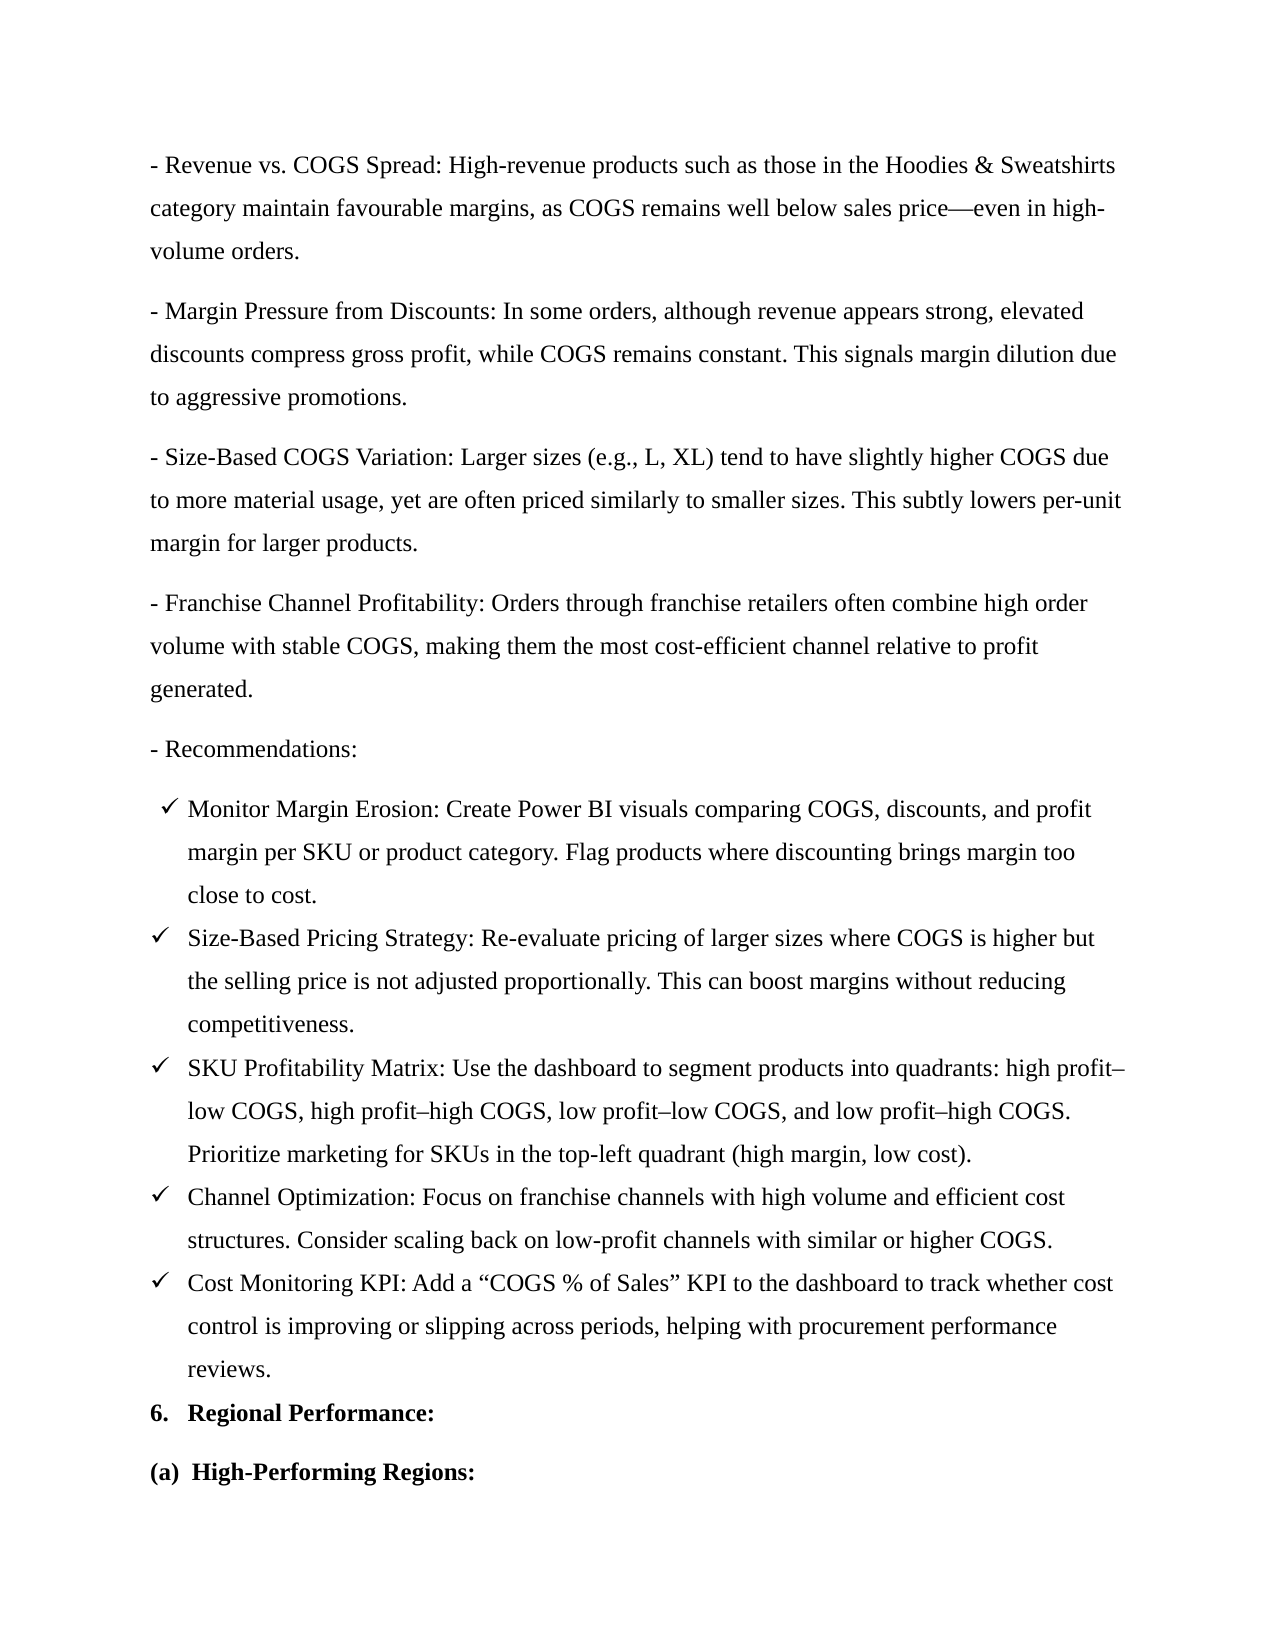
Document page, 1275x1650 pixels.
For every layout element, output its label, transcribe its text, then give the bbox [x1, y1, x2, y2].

list Channel Optimization: Focus on franchise channels with high volume and efficient cost structures. Consider scaling back on low-profit channels with similar or higher COGS. [150, 1182, 1125, 1254]
text - Franchise Channel Profitability: Orders through franchise retailers often combine high order volume with stable COGS, making them the most cost-efficient channel relative to profit generated. [150, 588, 1125, 703]
text - Recommendations: [150, 734, 1125, 763]
list Regional Performance: [150, 1398, 1125, 1426]
text - Revenue vs. COGS Spread: High-revenue products such as those in the Hoodies & Sweatshirts category maintain favourable margins, as COGS remains well below sales price—even in high-volume orders. [150, 150, 1125, 265]
text - Margin Pressure from Discounts: In some orders, although revenue appears strong, elevated discounts compress gross profit, while COGS remains constant. This signals margin dilution due to aggressive promotions. [150, 296, 1125, 411]
list Monitor Margin Erosion: Create Power BI visuals comparing COGS, discounts, and profit margin per SKU or product category. Flag products where discounting brings margin too close to cost. [159, 794, 1125, 909]
list Size-Based Pricing Strategy: Re-evaluate pricing of larger sizes where COGS is higher but the selling price is not adjusted proportionally. This can boost margins without reducing competitiveness. [150, 923, 1125, 1038]
list Cost Monitoring KPI: Add a “COGS % of Sales” KPI to the dashboard to track whether cost control is improving or slipping across periods, helping with procurement performance reviews. [150, 1268, 1125, 1383]
text (a) High-Performing Regions: [150, 1457, 1125, 1486]
text - Size-Based COGS Variation: Larger sizes (e.g., L, XL) tend to have slightly higher COGS due to more material usage, yet are often priced similarly to smaller sizes. This subtly lowers per-unit margin for larger products. [150, 442, 1125, 557]
list SKU Profitability Matrix: Use the dashboard to segment products into quadrants: high profit–low COGS, high profit–high COGS, low profit–low COGS, and low profit–high COGS. Prioritize marketing for SKUs in the top-left quadrant (high margin, low cost). [150, 1053, 1125, 1168]
